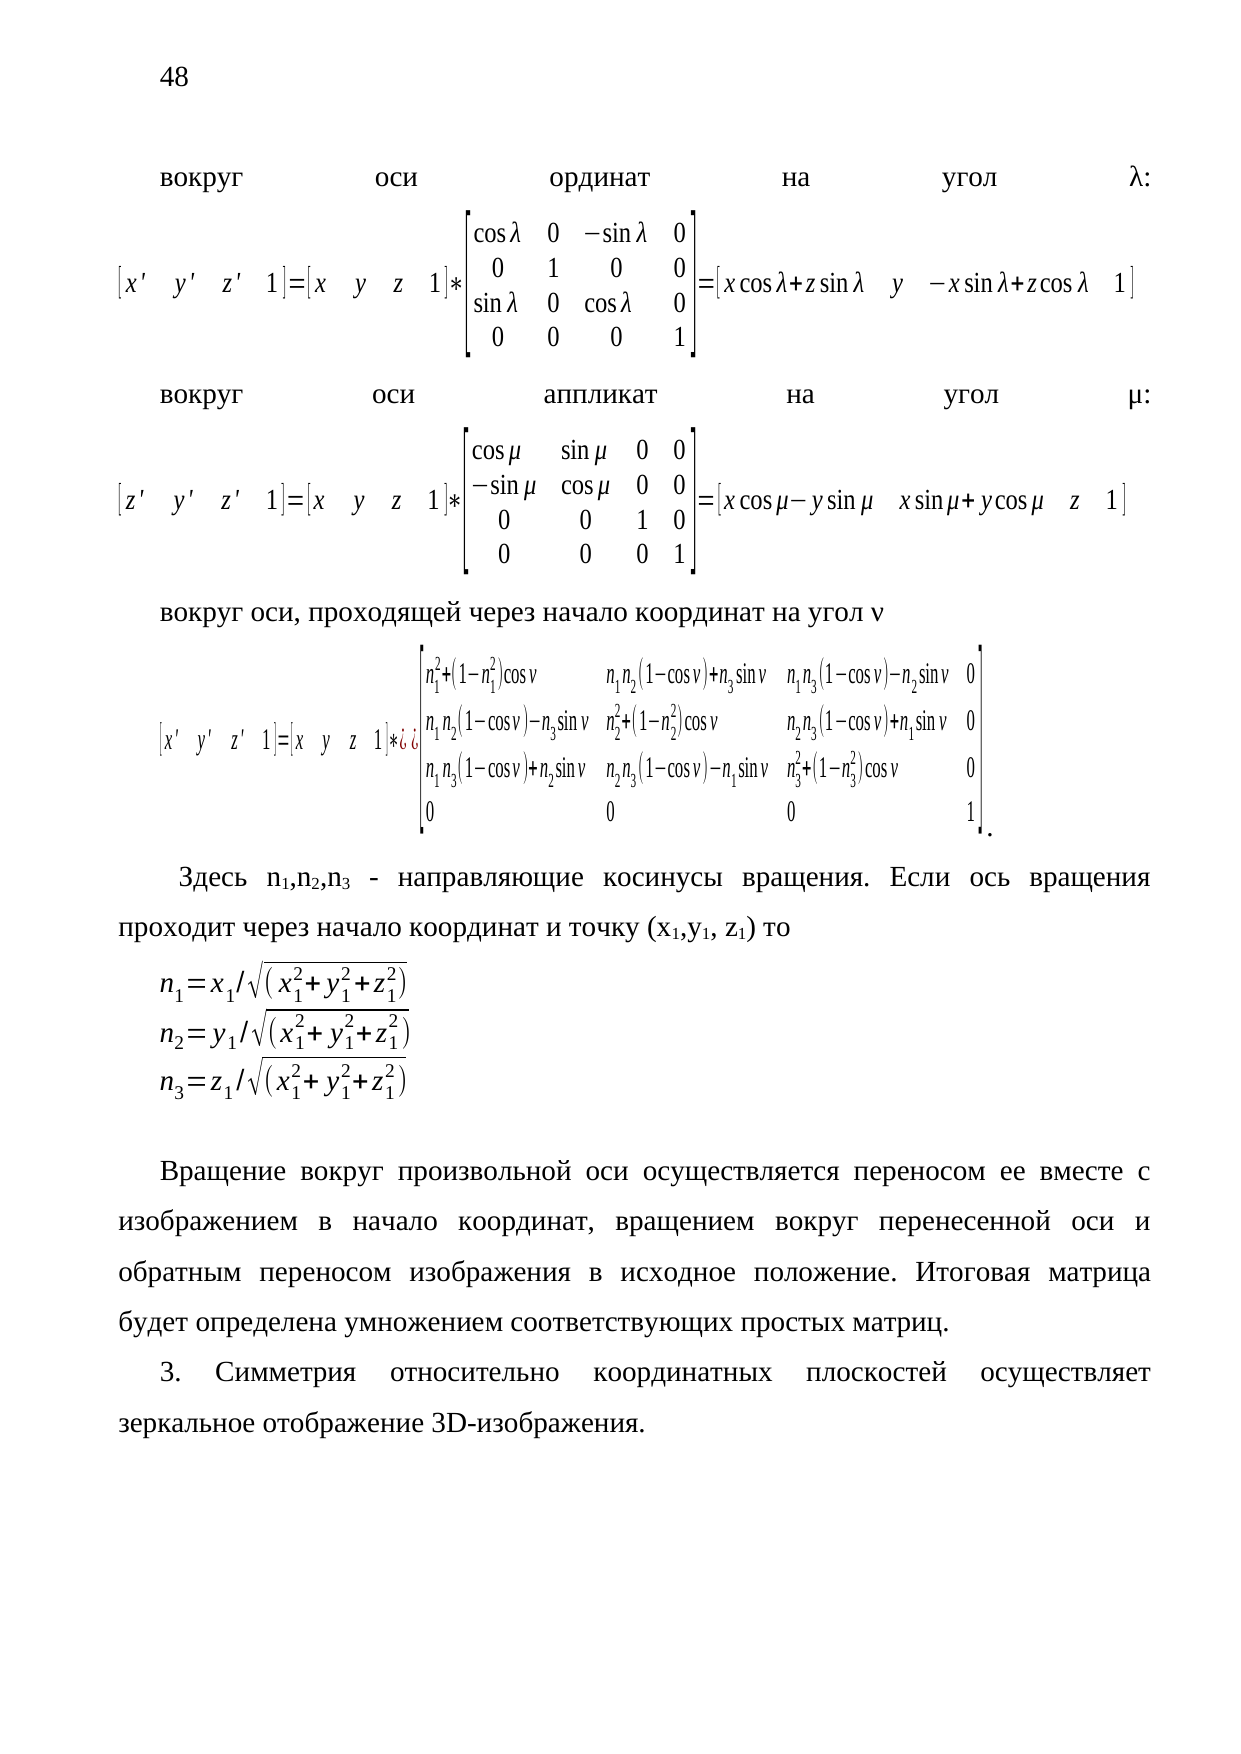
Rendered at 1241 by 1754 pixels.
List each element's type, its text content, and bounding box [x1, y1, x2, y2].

text Вращение вокруг произвольной оси осуществляется переносом ее вместе с изображением в начало координат, вращением вокруг перенесенной оси и обратным переносом изображения в исходное положение. Итоговая матрица будет определена умножением соответствующих простых матриц. [118, 1153, 1152, 1338]
text . [118, 644, 1152, 842]
text вокруг оси аппликат на угол μ: [118, 377, 1152, 577]
text Здесь n1,n2,n3 - направляющие косинусы вращения. Если ось вращения проходит через начало координат и точку (x1,y1, z1) то [118, 859, 1152, 943]
text вокруг оси, проходящей через начало координат на угол ν [118, 594, 1152, 627]
text 3. Симметрия относительно координатных плоскостей осуществляет зеркальное отображение 3D-изображения. [118, 1354, 1152, 1438]
text вокруг оси ординат на угол λ: [118, 159, 1152, 360]
